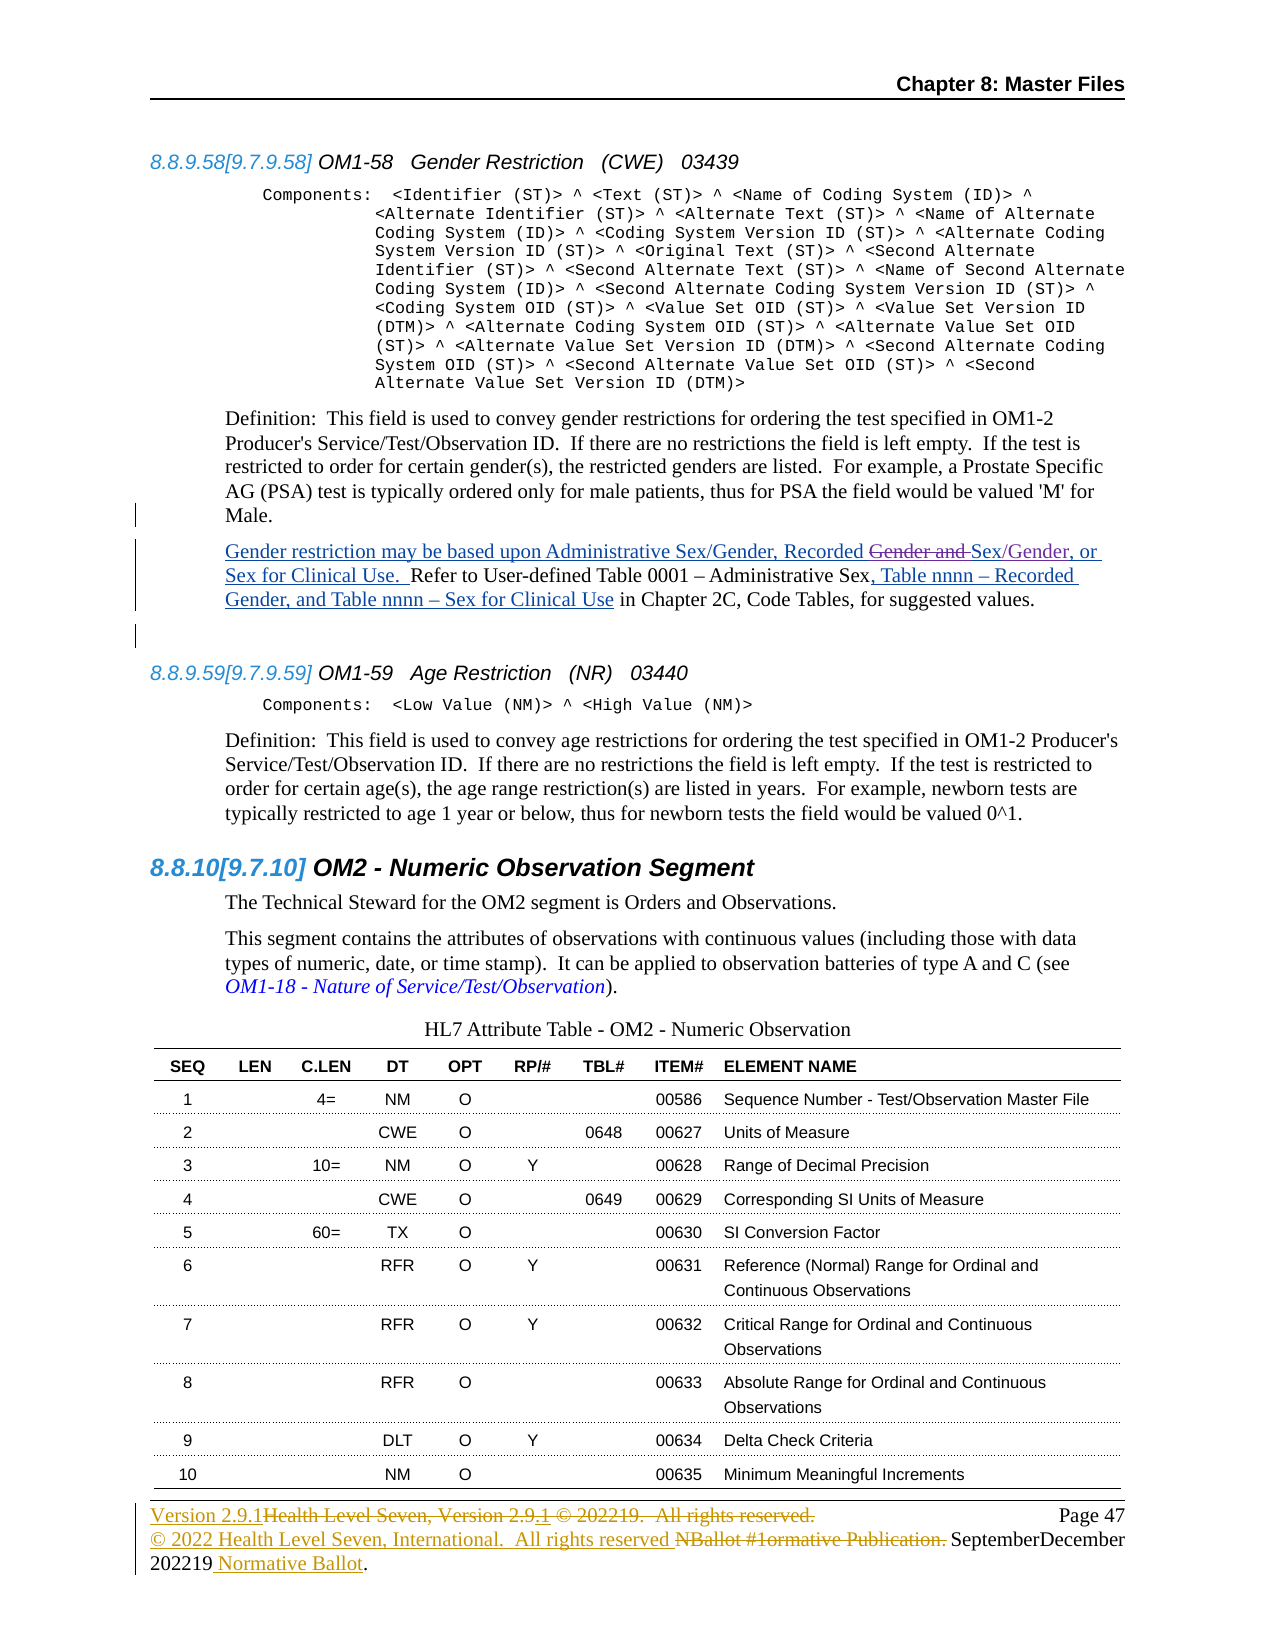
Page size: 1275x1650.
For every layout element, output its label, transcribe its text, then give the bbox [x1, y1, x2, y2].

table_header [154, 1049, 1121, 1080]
text Components: <Low Value (NM)> ^ <High Value (NM)> [262, 697, 1125, 716]
text Definition: This field is used to convey gender restrictions for ordering the test specified in OM1-2 Producer's Service/Test/Observation ID. If there are no restrictions the field is left empty. If the test is restricted to order for certain gender(s), the restricted genders are listed. For example, a Prostate Specific AG (PSA) test is typically ordered only for male patients, thus for PSA the field would be valued 'M' for Male. [225, 406, 1125, 527]
text The Technical Steward for the OM2 segment is Orders and Observations. [225, 890, 1125, 914]
subtitle OM2 - Numeric Observation Segment [150, 849, 1125, 883]
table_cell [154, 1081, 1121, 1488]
text Components: <Identifier (ST)> ^ <Text (ST)> ^ <Name of Coding System (ID)> ^ <Alternate Identifier (ST)> ^ <Alternate Text (ST)> ^ <Name of Alternate Coding System (ID)> ^ <Coding System Version ID (ST)> ^ <Alternate Coding System Version ID (ST)> ^ <Original Text (ST)> ^ <Second Alternate Identifier (ST)> ^ <Second Alternate Text (ST)> ^ <Name of Second Alternate Coding System (ID)> ^ <Second Alternate Coding System Version ID (ST)> ^ <Coding System OID (ST)> ^ <Value Set OID (ST)> ^ <Value Set Version ID (DTM)> ^ <Alternate Coding System OID (ST)> ^ <Alternate Value Set OID (ST)> ^ <Alternate Value Set Version ID (DTM)> ^ <Second Alternate Coding System OID (ST)> ^ <Second Alternate Value Set OID (ST)> ^ <Second Alternate Value Set Version ID (DTM)> [262, 186, 1125, 394]
text This segment contains the attributes of observations with continuous values (including those with data types of numeric, date, or time stamp). It can be applied to observation batteries of type A and C (see OM1-18 - Nature of Service/Test/Observation). [225, 926, 1125, 998]
text Refer to User-defined Table 0001 – Administrative Sex in Chapter 2C, Code Tables, for suggested values. [225, 539, 1125, 611]
subtitle OM1-58 Gender Restriction (CWE) 03439 [150, 150, 1125, 174]
text HL7 Attribute Table - OM2 - Numeric Observation [150, 1017, 1125, 1041]
text Definition: This field is used to convey age restrictions for ordering the test specified in OM1-2 Producer's Service/Test/Observation ID. If there are no restrictions the field is left empty. If the test is restricted to order for certain age(s), the age range restriction(s) are listed in years. For example, newborn tests are typically restricted to age 1 year or below, thus for newborn tests the field would be valued 0^1. [225, 728, 1125, 824]
subtitle OM1-59 Age Restriction (NR) 03440 [150, 660, 1125, 684]
